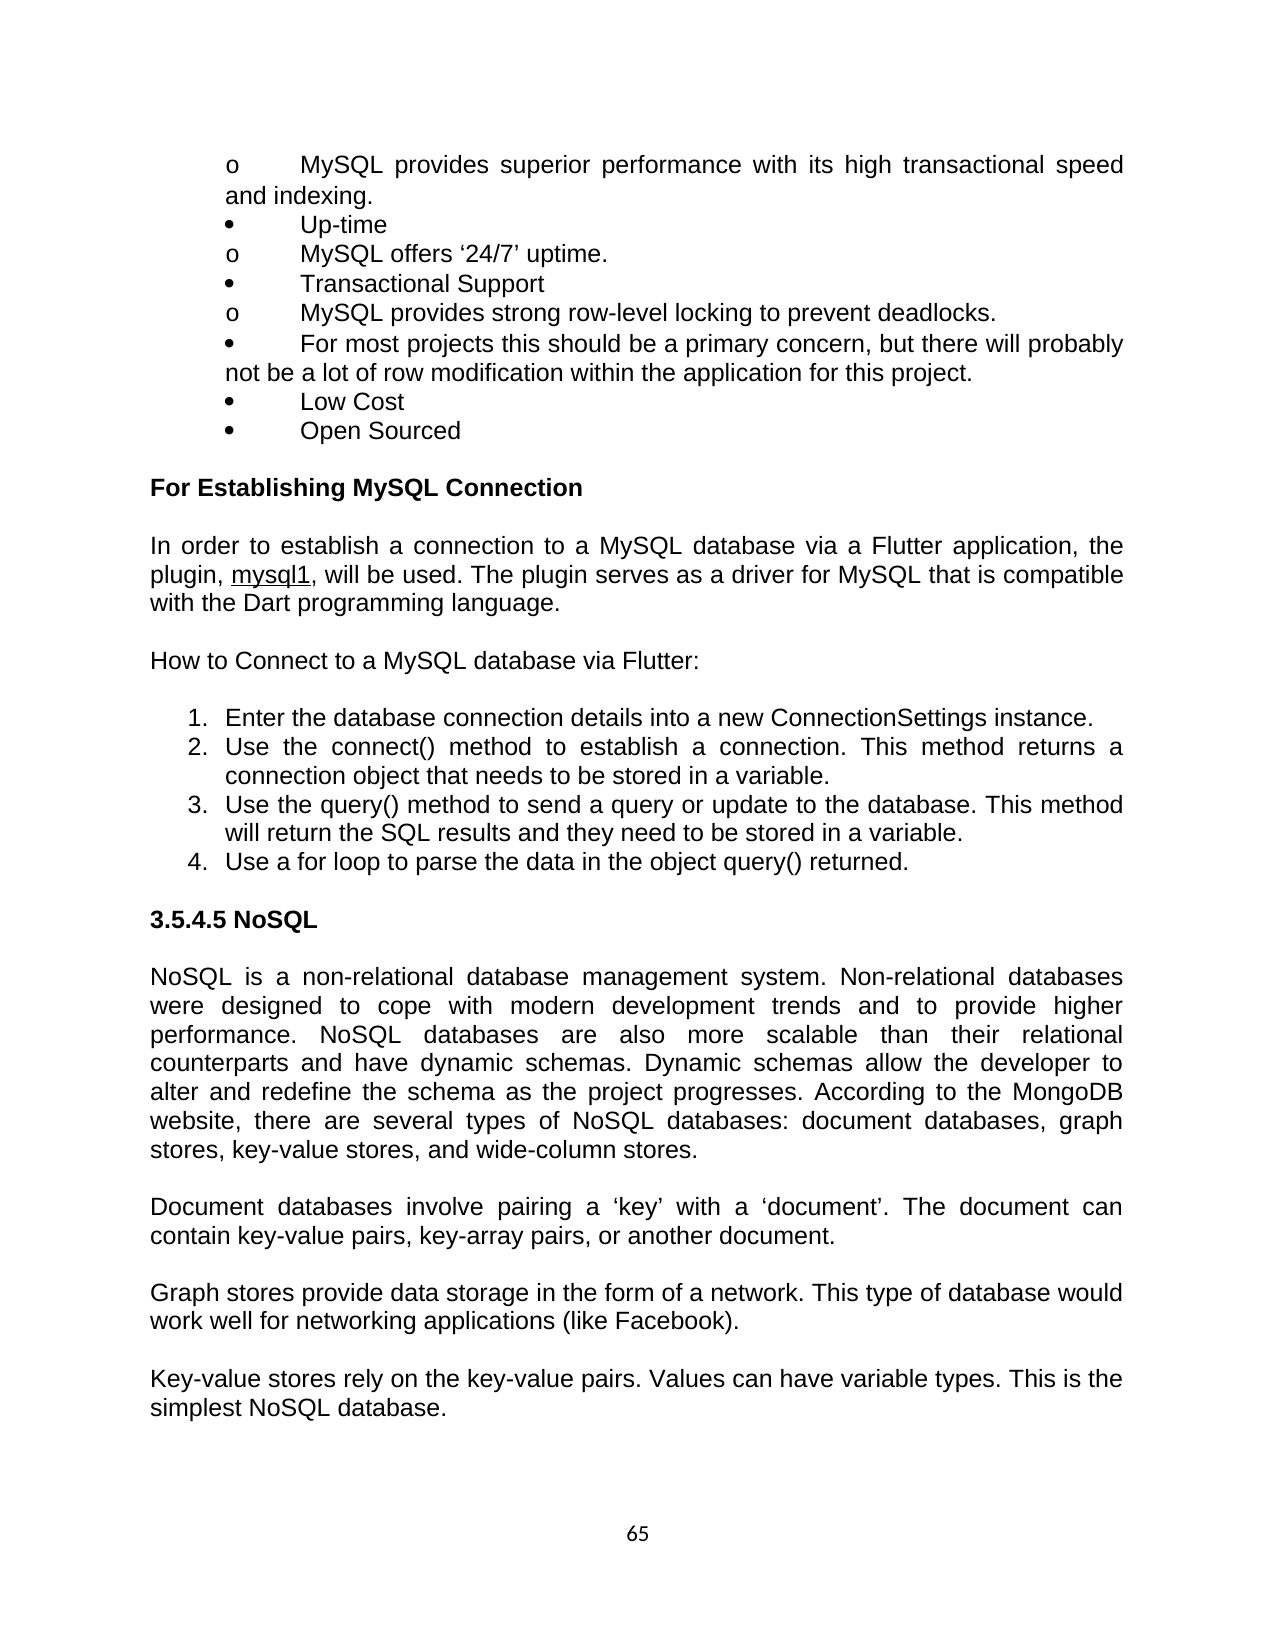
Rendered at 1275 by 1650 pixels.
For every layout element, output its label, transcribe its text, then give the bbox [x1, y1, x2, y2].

text Key-value stores rely on the key-value pairs. Values can have variable types. This is the simplest NoSQL database. [150, 1364, 1125, 1421]
text Graph stores provide data storage in the form of a network. This type of database would work well for networking applications (like Facebook). [150, 1278, 1125, 1335]
list Up-time [225, 210, 1125, 238]
list Use the query() method to send a query or update to the database. This method will return the SQL results and they need to be stored in a variable. [187, 789, 1125, 847]
list For most projects this should be a primary concern, but there will probably not be a lot of row modification within the application for this project. [225, 329, 1125, 387]
text For Establishing MySQL Connection [150, 473, 1125, 502]
list MySQL provides strong row-level locking to prevent deadlocks. [225, 298, 1125, 329]
list MySQL provides superior performance with its high transactional speed and indexing. [225, 150, 1125, 210]
text NoSQL is a non-relational database management system. Non-relational databases were designed to cope with modern development trends and to provide higher performance. NoSQL databases are also more scalable than their relational counterparts and have dynamic schemas. Dynamic schemas allow the developer to alter and redefine the schema as the project progresses. According to the MongoDB website, there are several types of NoSQL databases: document databases, graph stores, key-value stores, and wide-column stores. [150, 962, 1125, 1163]
text In order to establish a connection to a MySQL database via a Flutter application, the plugin, mysql1, will be used. The plugin serves as a driver for MySQL that is compatible with the Dart programming language. [150, 531, 1125, 617]
text How to Connect to a MySQL database via Flutter: [150, 646, 1125, 674]
text 3.5.4.5 NoSQL [150, 904, 1125, 933]
list Use the connect() method to establish a connection. This method returns a connection object that needs to be stored in a variable. [187, 732, 1125, 789]
list MySQL offers ‘24/7’ uptime. [225, 238, 1125, 269]
list Transactional Support [225, 269, 1125, 298]
list Use a for loop to parse the data in the object query() returned. [187, 847, 1125, 876]
list Low Cost [225, 387, 1125, 416]
text Document databases involve pairing a ‘key’ with a ‘document’. The document can contain key-value pairs, key-array pairs, or another document. [150, 1192, 1125, 1249]
list Open Sourced [225, 416, 1125, 444]
list Enter the database connection details into a new ConnectionSettings instance. [187, 703, 1125, 732]
